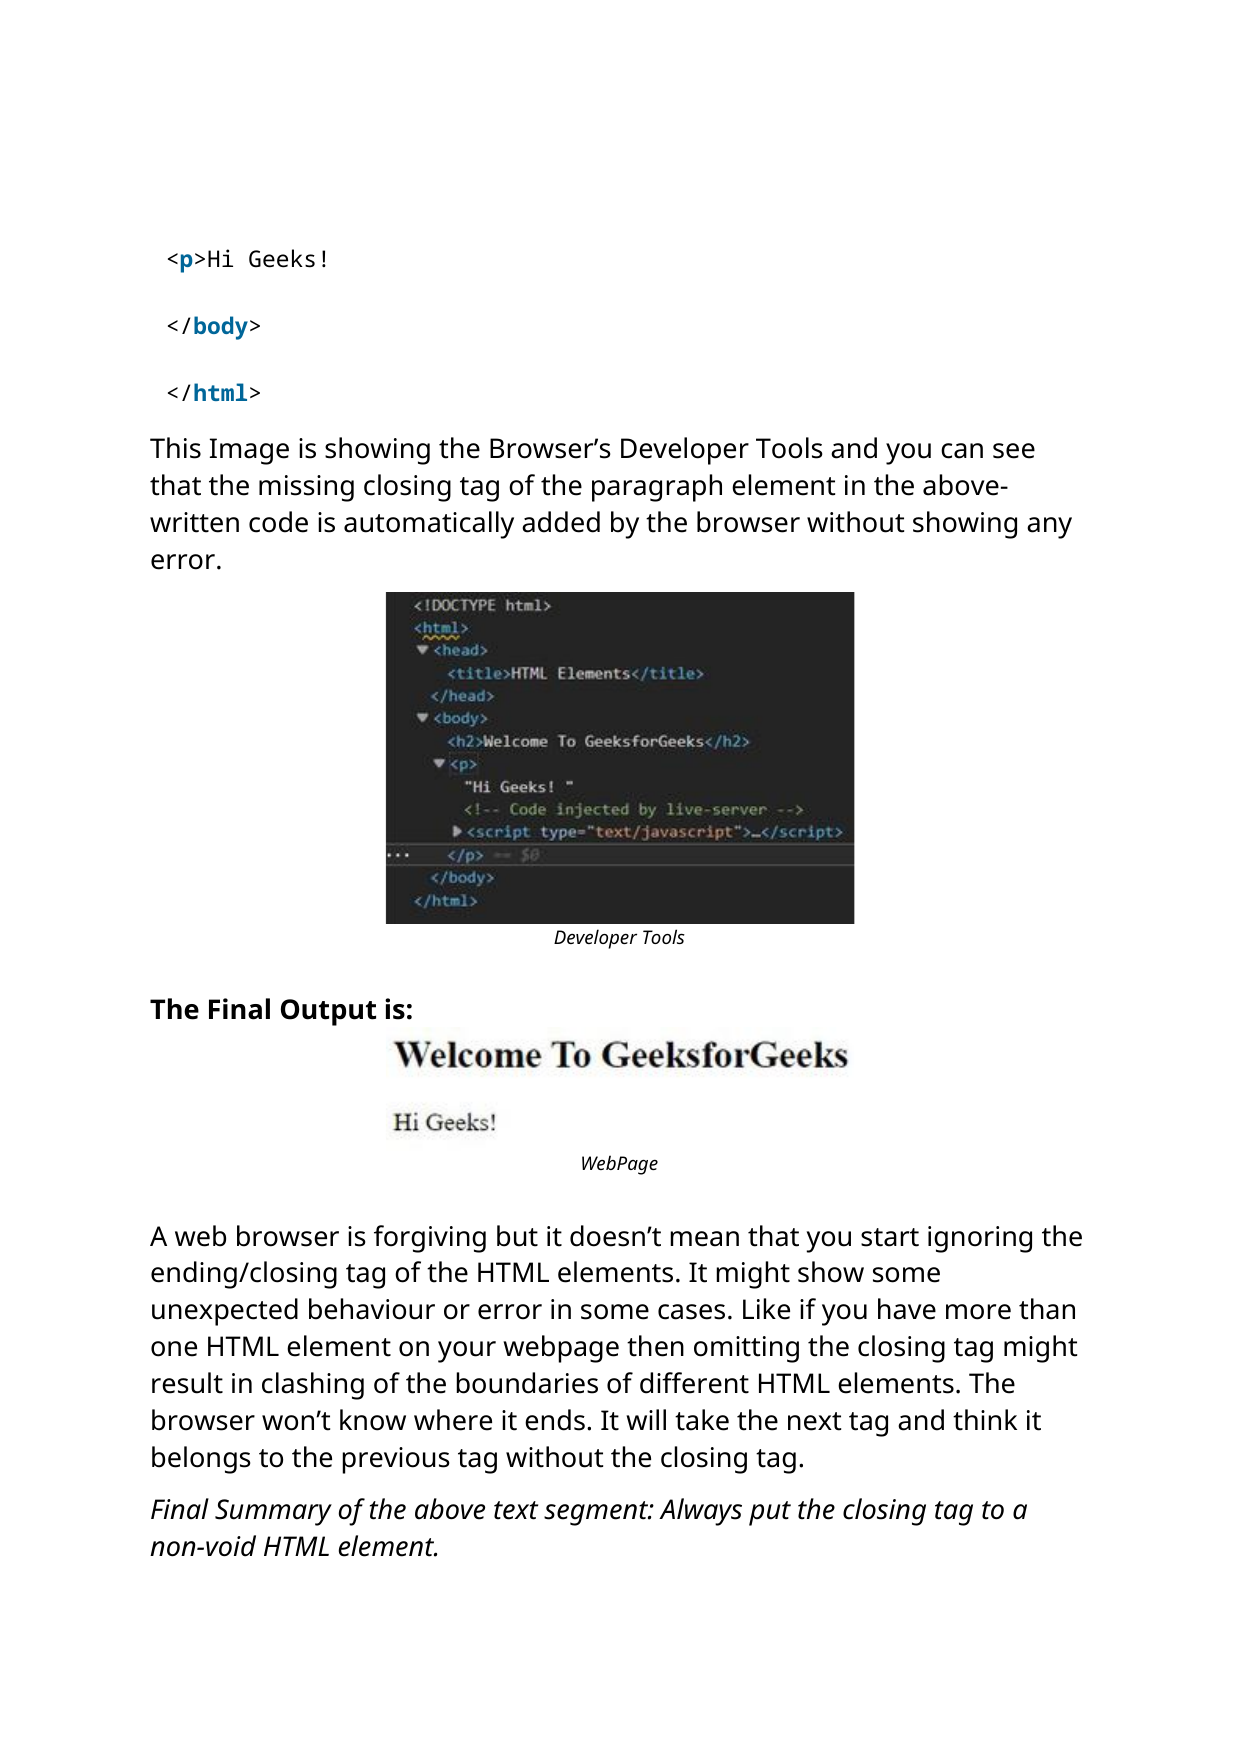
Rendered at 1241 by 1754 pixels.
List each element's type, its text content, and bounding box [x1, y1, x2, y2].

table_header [150, 150, 997, 429]
text A web browser is forgiving but it doesn’t mean that you start ignoring the ending/closing tag of the HTML elements. It might show some unexpected behaviour or error in some cases. Like if you have more than one HTML element on your webpage then omitting the closing tag might result in clashing of the boundaries of different HTML elements. The browser won’t know where it ends. It will take the next tag and think it belongs to the previous tag without the closing tag. [150, 1217, 1090, 1475]
text Developer Tools [150, 924, 1090, 949]
text WebPage [150, 1150, 1090, 1176]
text Final Summary of the above text segment: Always put the closing tag to a non-void HTML element. [150, 1491, 1090, 1564]
picture [385, 1027, 855, 1151]
text This Image is showing the Browser’s Developer Tools and you can see that the missing closing tag of the paragraph element in the above-written code is automatically added by the browser without showing any error. [150, 429, 1090, 577]
text The Final Output is: [150, 991, 1090, 1027]
picture [385, 592, 855, 924]
